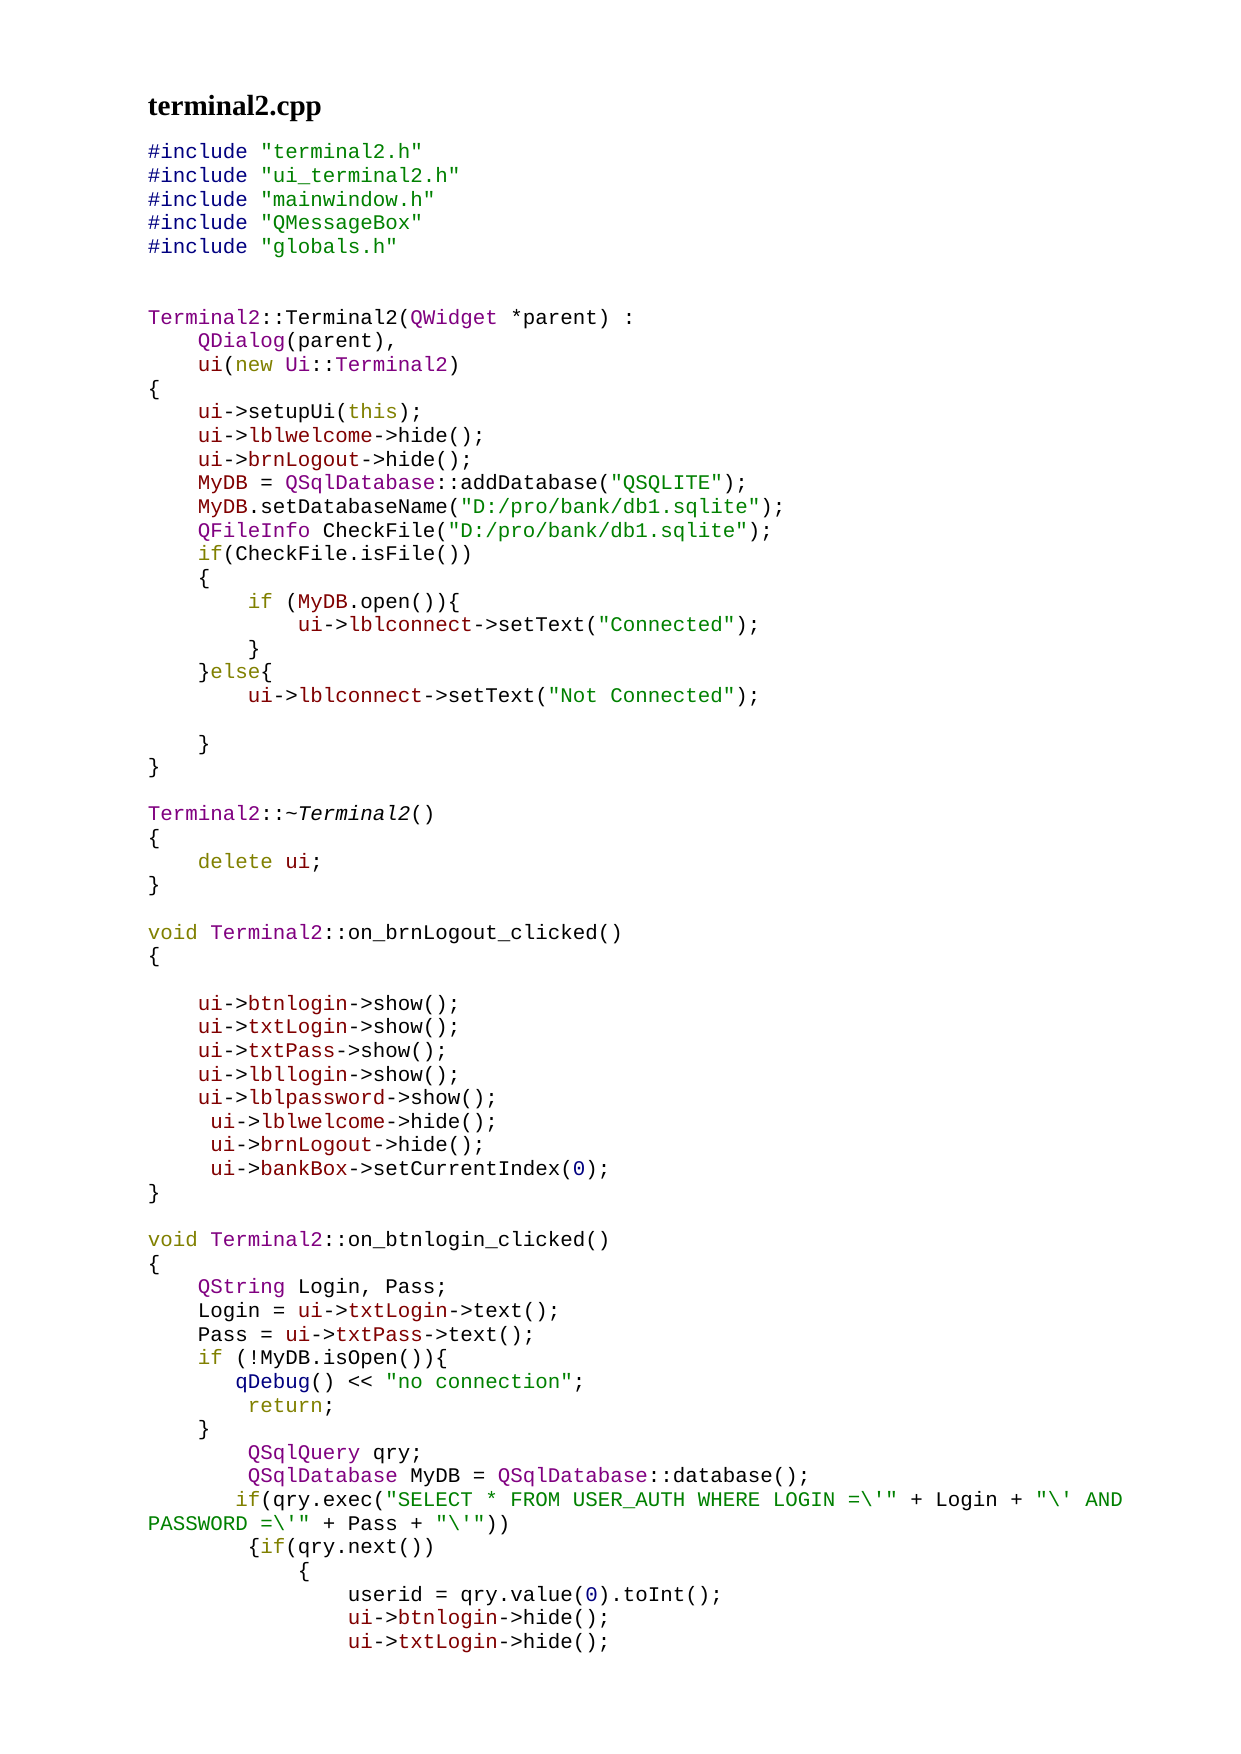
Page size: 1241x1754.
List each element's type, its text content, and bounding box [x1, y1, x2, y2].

text #include "QMessageBox" [148, 212, 1152, 236]
text void Terminal2::on_brnLogout_clicked() [148, 922, 1152, 945]
text ui->txtLogin->hide(); [148, 1631, 1152, 1655]
text QSqlDatabase MyDB = QSqlDatabase::database(); [148, 1466, 1152, 1489]
text ui->lblwelcome->hide(); [148, 1111, 1152, 1134]
text delete ui; [148, 851, 1152, 874]
text ui->bankBox->setCurrentIndex(0); [148, 1158, 1152, 1182]
text { [148, 567, 1152, 591]
text { [148, 827, 1152, 851]
text { [148, 945, 1152, 969]
text ui->setupUi(this); [148, 401, 1152, 425]
text { [148, 1560, 1152, 1584]
text } [148, 756, 1152, 780]
text ui->lbllogin->show(); [148, 1063, 1152, 1087]
text ui(new Ui::Terminal2) [148, 354, 1152, 378]
text #include "globals.h" [148, 236, 1152, 259]
text #include "mainwindow.h" [148, 189, 1152, 212]
text ui->txtLogin->show(); [148, 1016, 1152, 1040]
text if (!MyDB.isOpen()){ [148, 1347, 1152, 1371]
text QString Login, Pass; [148, 1276, 1152, 1300]
text QSqlQuery qry; [148, 1442, 1152, 1466]
text } [148, 638, 1152, 662]
text terminal2.cpp [148, 88, 1152, 122]
text { [148, 378, 1152, 401]
text QDialog(parent), [148, 331, 1152, 354]
text Terminal2::~Terminal2() [148, 803, 1152, 827]
text void Terminal2::on_btnlogin_clicked() [148, 1229, 1152, 1253]
text ui->lblpassword->show(); [148, 1087, 1152, 1111]
text } [148, 1418, 1152, 1442]
text QFileInfo CheckFile("D:/pro/bank/db1.sqlite"); [148, 520, 1152, 543]
text Login = ui->txtLogin->text(); [148, 1300, 1152, 1324]
text if(qry.exec("SELECT * FROM USER_AUTH WHERE LOGIN =\'" + Login + "\' AND PASSWORD =\'" + Pass + "\'")) [148, 1489, 1152, 1536]
text } [148, 874, 1152, 898]
text if (MyDB.open()){ [148, 591, 1152, 614]
text userid = qry.value(0).toInt(); [148, 1584, 1152, 1607]
text if(CheckFile.isFile()) [148, 543, 1152, 567]
text ui->lblconnect->setText("Connected"); [148, 614, 1152, 638]
text Pass = ui->txtPass->text(); [148, 1324, 1152, 1347]
text ui->lblconnect->setText("Not Connected"); [148, 685, 1152, 709]
text ui->brnLogout->hide(); [148, 1134, 1152, 1158]
text { [148, 1253, 1152, 1276]
text return; [148, 1394, 1152, 1418]
text } [148, 1182, 1152, 1205]
text MyDB.setDatabaseName("D:/pro/bank/db1.sqlite"); [148, 496, 1152, 520]
text #include "terminal2.h" [148, 141, 1152, 165]
text } [148, 732, 1152, 756]
text ui->btnlogin->show(); [148, 993, 1152, 1016]
text Terminal2::Terminal2(QWidget *parent) : [148, 307, 1152, 331]
text }else{ [148, 662, 1152, 685]
text MyDB = QSqlDatabase::addDatabase("QSQLITE"); [148, 472, 1152, 496]
text ui->lblwelcome->hide(); [148, 425, 1152, 449]
text #include "ui_terminal2.h" [148, 165, 1152, 189]
text ui->brnLogout->hide(); [148, 449, 1152, 472]
text ui->txtPass->show(); [148, 1040, 1152, 1063]
text qDebug() << "no connection"; [148, 1371, 1152, 1394]
text {if(qry.next()) [148, 1536, 1152, 1560]
text ui->btnlogin->hide(); [148, 1607, 1152, 1631]
